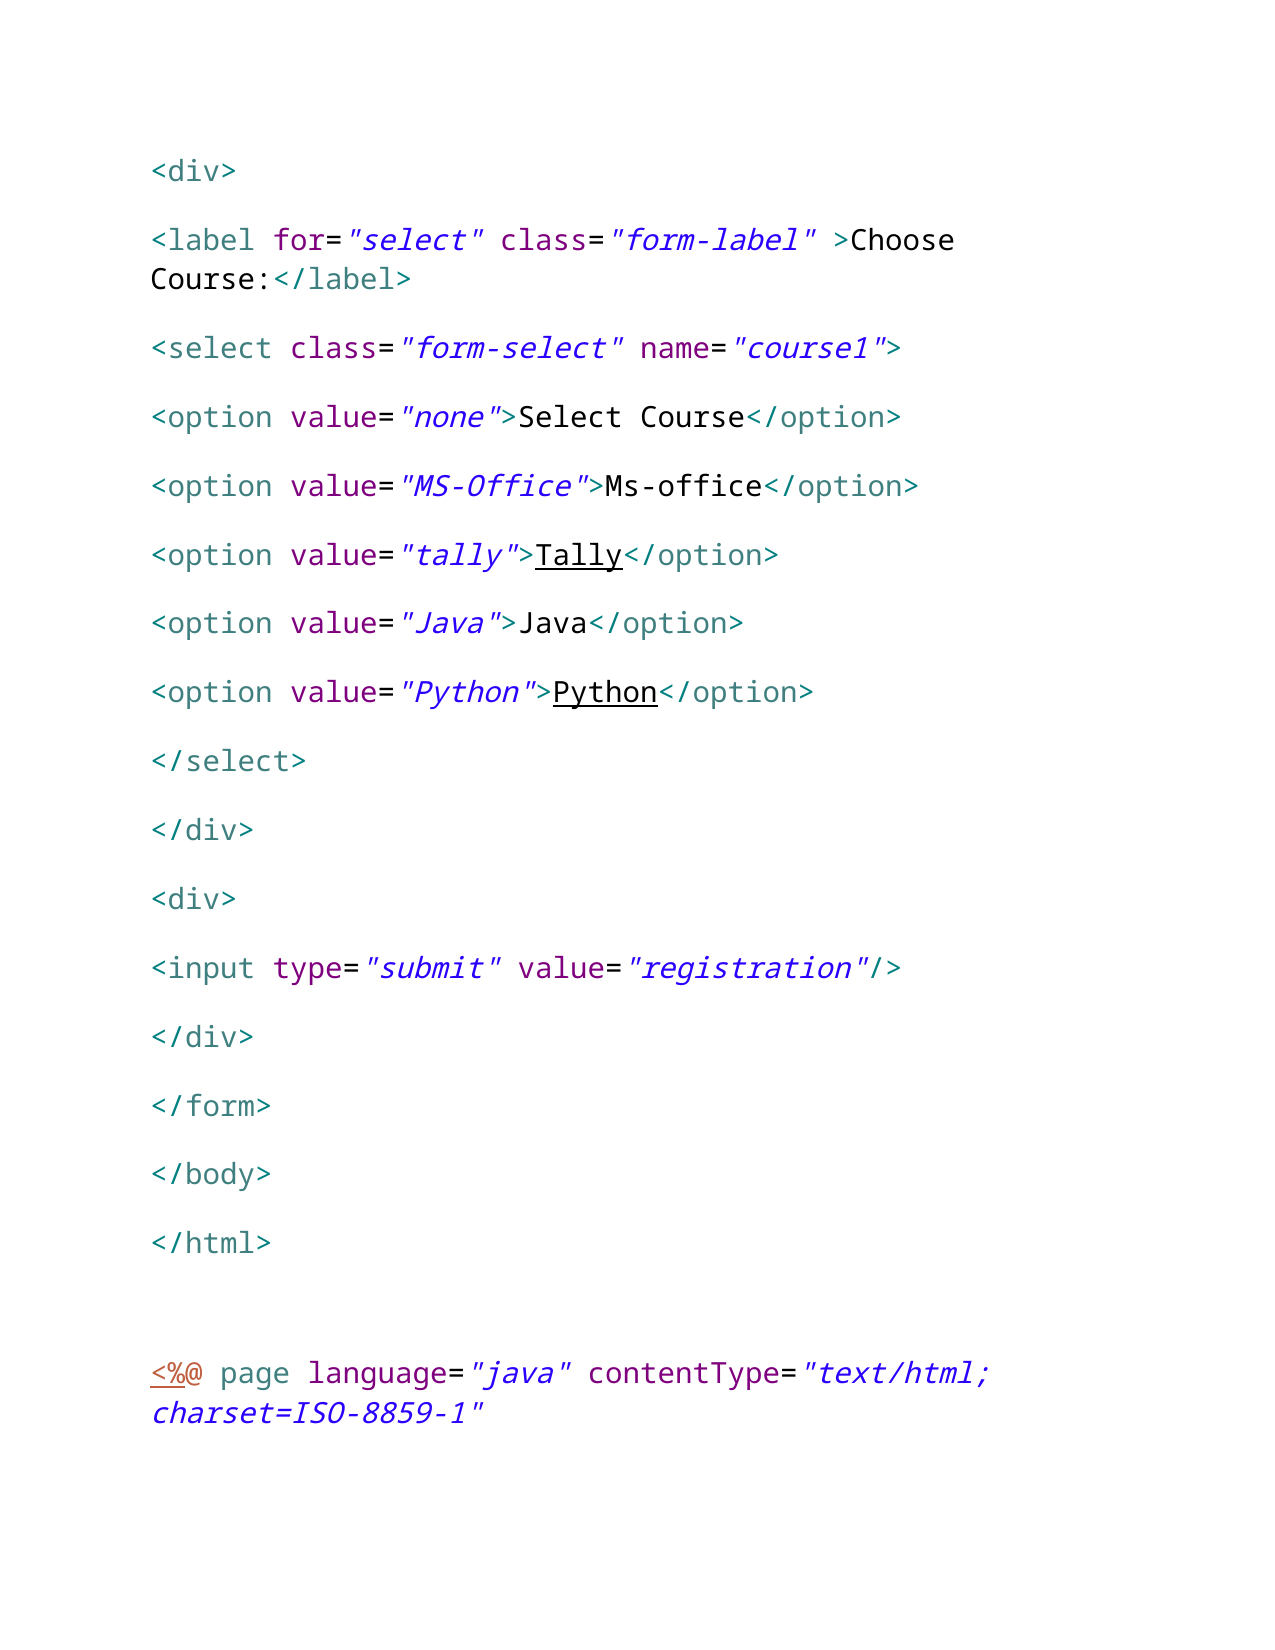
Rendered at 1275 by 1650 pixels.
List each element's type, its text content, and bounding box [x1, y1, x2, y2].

text <option value="Python">Python</option> [150, 672, 1125, 711]
text </body> [150, 1154, 1125, 1193]
text <input type="submit" value="registration"/> [150, 947, 1125, 987]
text <%@ page language="java" contentType="text/html; charset=ISO-8859-1" [150, 1353, 1125, 1432]
text <option value="tally">Tally</option> [150, 534, 1125, 574]
text </form> [150, 1085, 1125, 1124]
text <option value="MS-Office">Ms-office</option> [150, 465, 1125, 505]
text <option value="none">Select Course</option> [150, 396, 1125, 436]
text <div> [150, 878, 1125, 918]
text </select> [150, 741, 1125, 780]
text </div> [150, 1016, 1125, 1056]
text <select class="form-select" name="course1"> [150, 327, 1125, 367]
text </html> [150, 1222, 1125, 1262]
text <label for="select" class="form-label" >Choose Course:</label> [150, 219, 1125, 298]
text <div> [150, 150, 1125, 190]
text </div> [150, 809, 1125, 849]
text <option value="Java">Java</option> [150, 603, 1125, 642]
